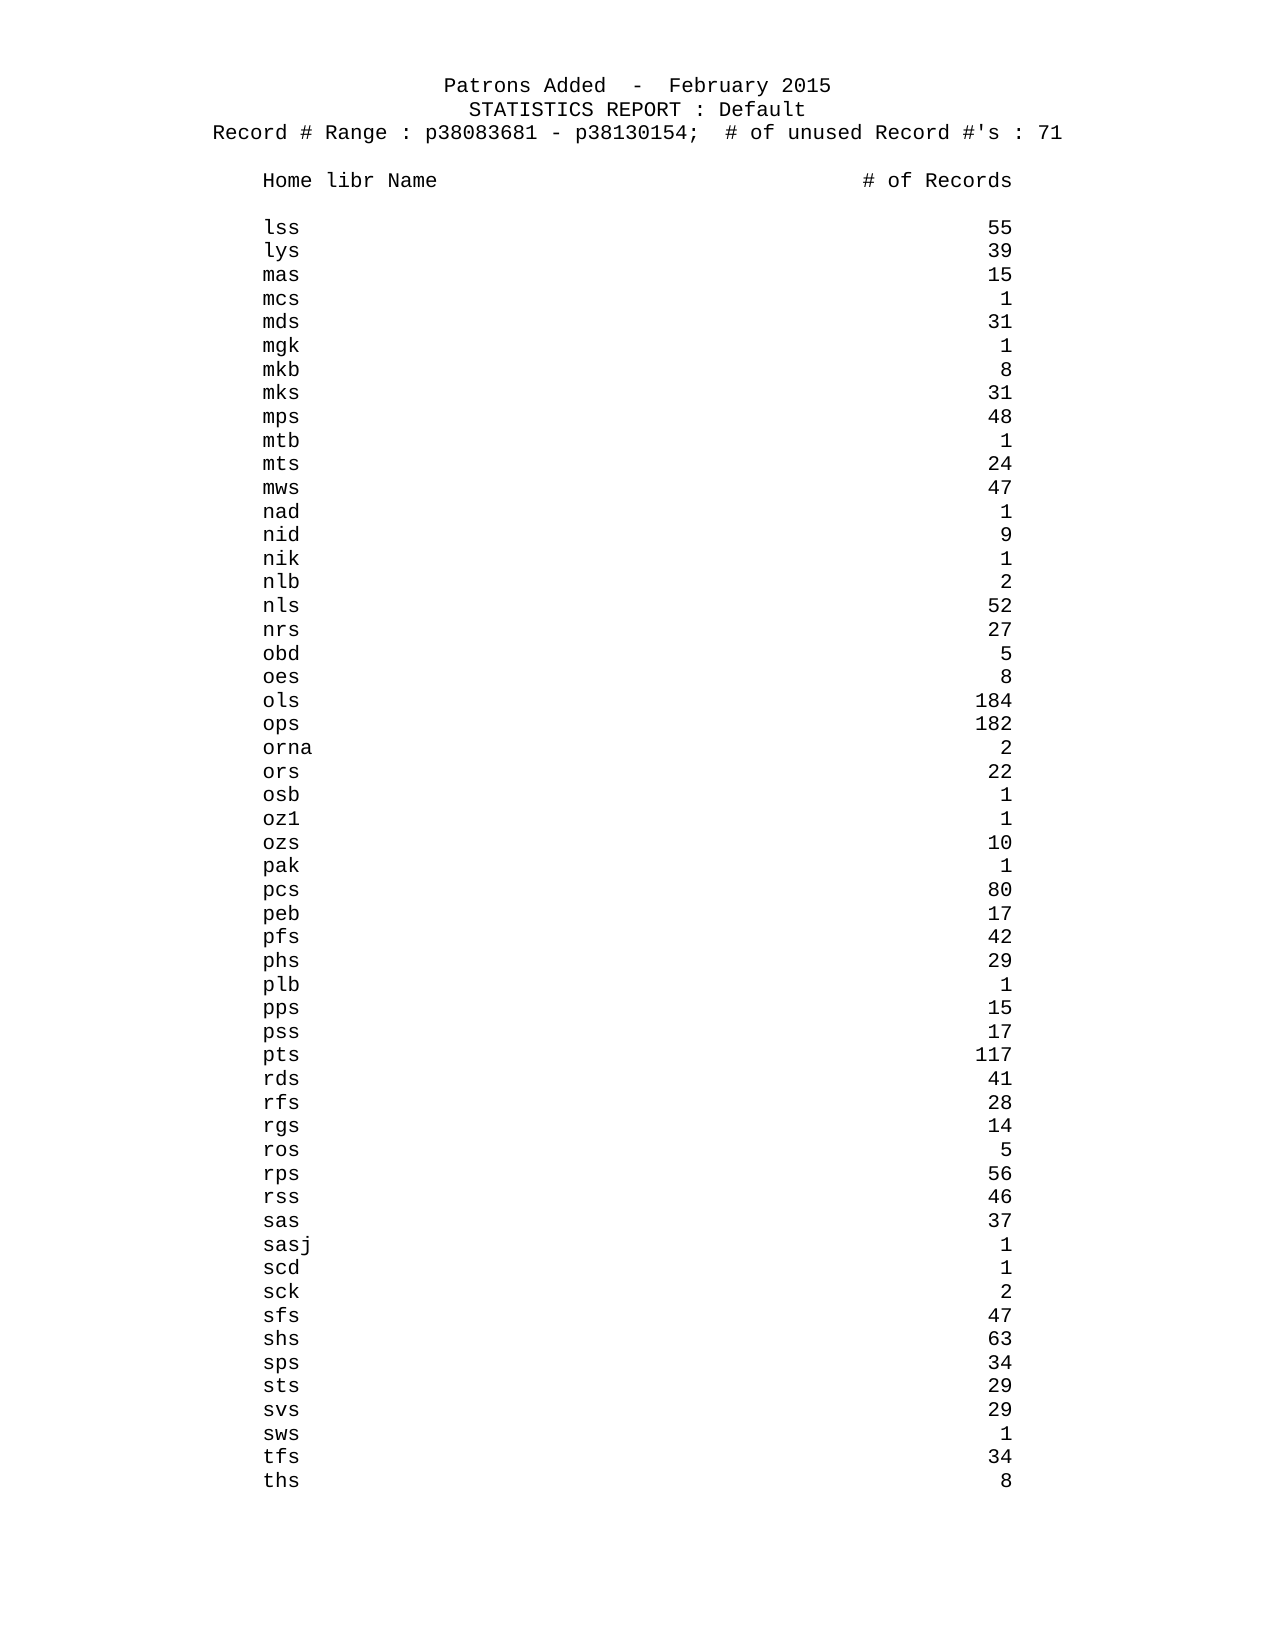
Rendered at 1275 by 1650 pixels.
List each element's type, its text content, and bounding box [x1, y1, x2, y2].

text mas 15 [75, 264, 1200, 288]
text sws 1 [75, 1423, 1200, 1446]
text ths 8 [75, 1470, 1200, 1494]
text rgs 14 [75, 1115, 1200, 1139]
text mgk 1 [75, 335, 1200, 359]
text nlb 2 [75, 572, 1200, 595]
text rds 41 [75, 1068, 1200, 1092]
text sps 34 [75, 1352, 1200, 1376]
text osb 1 [75, 784, 1200, 808]
text lss 55 [75, 217, 1200, 241]
text mds 31 [75, 311, 1200, 335]
text sts 29 [75, 1376, 1200, 1399]
text sck 2 [75, 1281, 1200, 1304]
text rfs 28 [75, 1092, 1200, 1115]
text pts 117 [75, 1044, 1200, 1068]
text mws 47 [75, 477, 1200, 501]
text pcs 80 [75, 879, 1200, 903]
text ros 5 [75, 1139, 1200, 1163]
text mkb 8 [75, 359, 1200, 382]
text oes 8 [75, 666, 1200, 690]
text ors 22 [75, 761, 1200, 784]
text ops 182 [75, 713, 1200, 737]
text Patrons Added - February 2015 [75, 75, 1200, 99]
text mps 48 [75, 406, 1200, 430]
text nrs 27 [75, 619, 1200, 642]
text Record # Range : p38083681 - p38130154; # of unused Record #'s : 71 [75, 122, 1200, 146]
text mtb 1 [75, 430, 1200, 453]
text mcs 1 [75, 288, 1200, 311]
text pps 15 [75, 997, 1200, 1021]
text pfs 42 [75, 926, 1200, 950]
text tfs 34 [75, 1446, 1200, 1470]
text sasj 1 [75, 1234, 1200, 1257]
text Home libr Name # of Records [75, 169, 1200, 193]
text nid 9 [75, 524, 1200, 548]
text nik 1 [75, 548, 1200, 572]
text nls 52 [75, 595, 1200, 619]
text STATISTICS REPORT : Default [75, 99, 1200, 122]
text pss 17 [75, 1021, 1200, 1044]
text scd 1 [75, 1257, 1200, 1281]
text ozs 10 [75, 832, 1200, 855]
text peb 17 [75, 903, 1200, 926]
text lys 39 [75, 241, 1200, 264]
text plb 1 [75, 973, 1200, 997]
text oz1 1 [75, 808, 1200, 832]
text sas 37 [75, 1210, 1200, 1234]
text mks 31 [75, 382, 1200, 406]
text nad 1 [75, 501, 1200, 524]
text shs 63 [75, 1328, 1200, 1352]
text rps 56 [75, 1163, 1200, 1186]
text phs 29 [75, 950, 1200, 973]
text svs 29 [75, 1399, 1200, 1423]
text sfs 47 [75, 1304, 1200, 1328]
text orna 2 [75, 737, 1200, 761]
text rss 46 [75, 1186, 1200, 1210]
text ols 184 [75, 690, 1200, 713]
text obd 5 [75, 642, 1200, 666]
text mts 24 [75, 453, 1200, 477]
text pak 1 [75, 855, 1200, 879]
